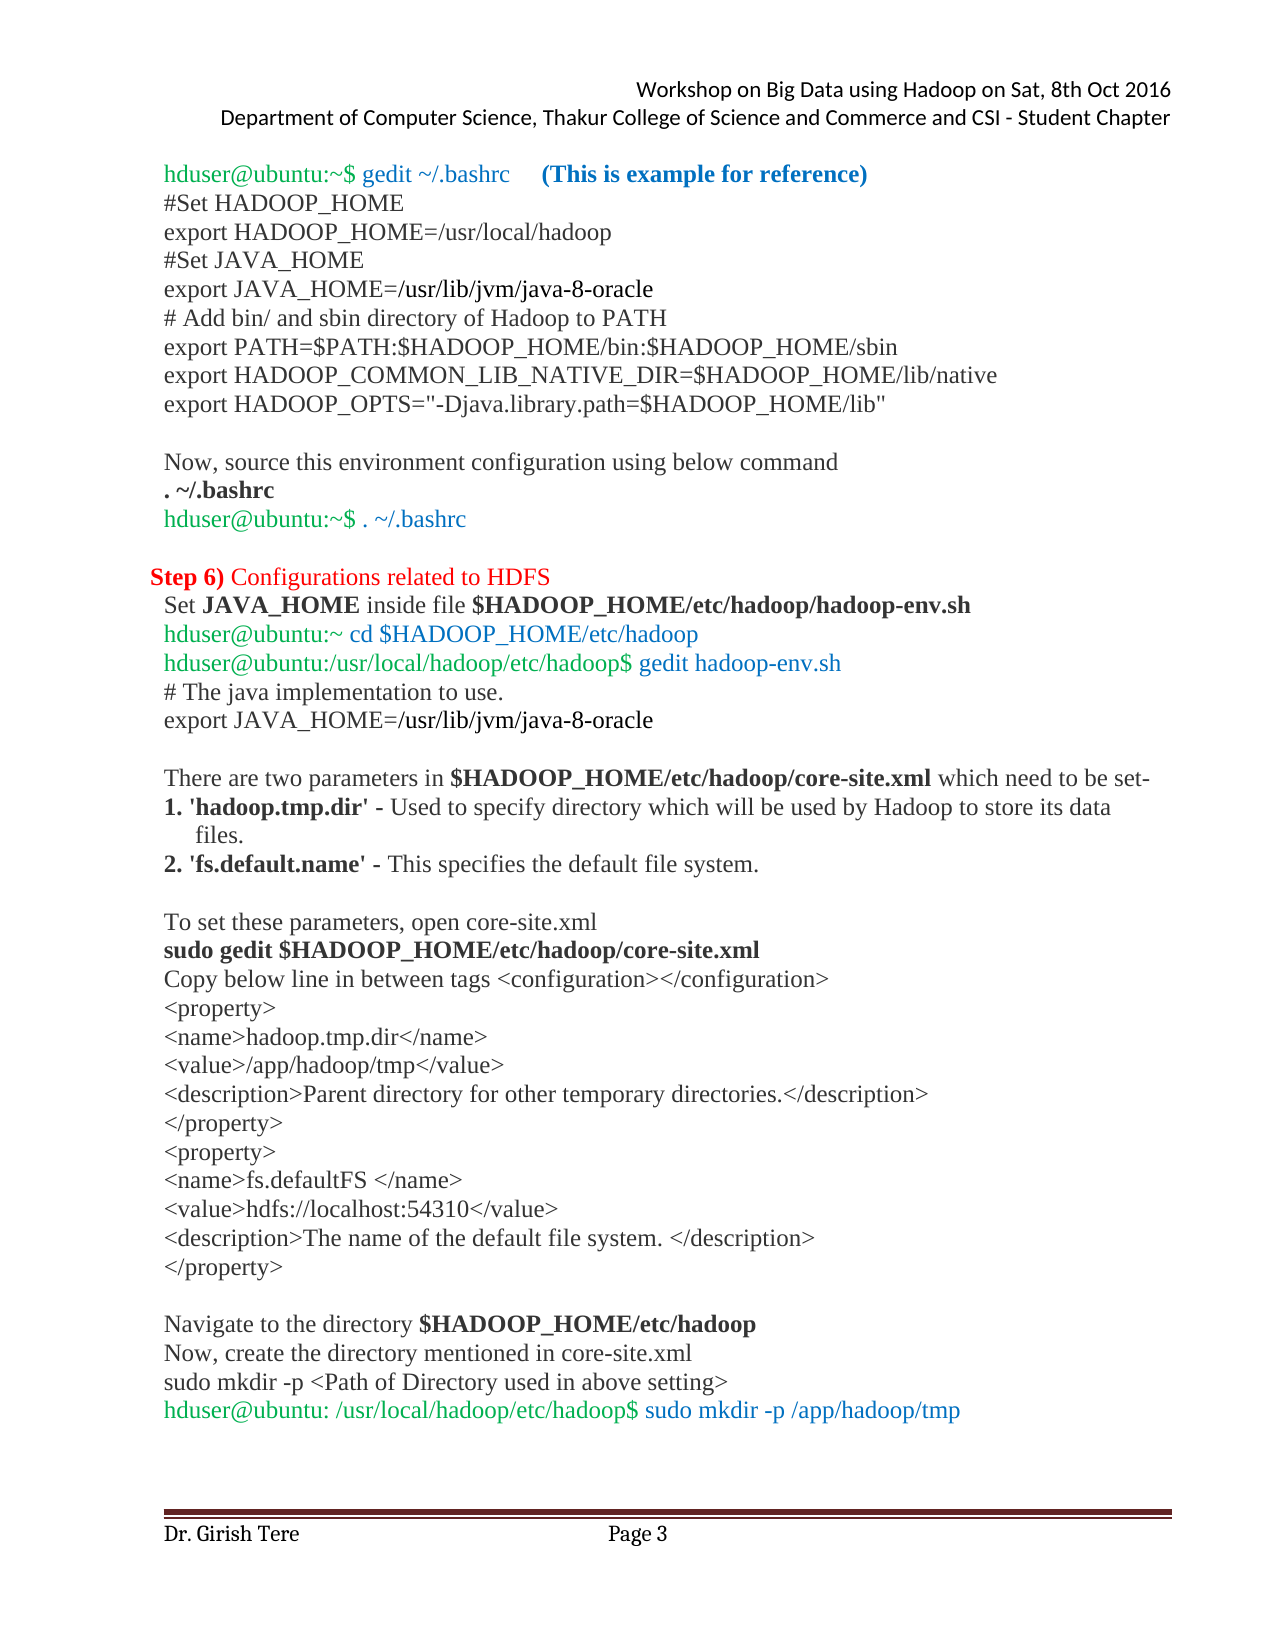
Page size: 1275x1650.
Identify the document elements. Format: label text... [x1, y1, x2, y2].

text #Set JAVA_HOME [163, 245, 1172, 274]
text sudo gedit $HADOOP_HOME/etc/hadoop/core-site.xml [163, 935, 1172, 964]
text files. [163, 820, 1172, 849]
text 1. 'hadoop.tmp.dir' - Used to specify directory which will be used by Hadoop to store its data [163, 792, 1172, 820]
text sudo mkdir -p <Path of Directory used in above setting> [163, 1367, 1172, 1395]
text To set these parameters, open core-site.xml [163, 907, 1172, 935]
text Navigate to the directory $HADOOP_HOME/etc/hadoop [163, 1309, 1172, 1338]
text export JAVA_HOME=/usr/lib/jvm/java-8-oracle [163, 274, 1172, 303]
text # The java implementation to use. [163, 677, 1172, 705]
text <value>/app/hadoop/tmp</value> [163, 1050, 1172, 1079]
text #Set HADOOP_HOME [163, 188, 1172, 217]
text </property> [163, 1108, 1172, 1137]
text hduser@ubuntu:~$ . ~/.bashrc [163, 504, 1172, 533]
text export PATH=$PATH:$HADOOP_HOME/bin:$HADOOP_HOME/sbin [163, 332, 1172, 360]
text Set JAVA_HOME inside file $HADOOP_HOME/etc/hadoop/hadoop-env.sh [163, 590, 1172, 619]
text hduser@ubuntu:~$ gedit ~/.bashrc (This is example for reference) [163, 159, 1172, 188]
text <name>fs.defaultFS </name> [163, 1165, 1172, 1194]
text Now, source this environment configuration using below command [163, 447, 1172, 475]
text Now, create the directory mentioned in core-site.xml [163, 1338, 1172, 1367]
text Step 6) Configurations related to HDFS [150, 562, 1172, 590]
text 2. 'fs.default.name' - This specifies the default file system. [163, 849, 1172, 878]
text hduser@ubuntu:~ cd $HADOOP_HOME/etc/hadoop [163, 619, 1172, 648]
text # Add bin/ and sbin directory of Hadoop to PATH [163, 303, 1172, 332]
text <property> [163, 993, 1172, 1022]
text export HADOOP_HOME=/usr/local/hadoop [163, 217, 1172, 245]
text There are two parameters in $HADOOP_HOME/etc/hadoop/core-site.xml which need to be set- [163, 763, 1172, 792]
text <name>hadoop.tmp.dir</name> [163, 1022, 1172, 1050]
text <description>Parent directory for other temporary directories.</description> [163, 1079, 1172, 1108]
text <value>hdfs://localhost:54310</value> [163, 1194, 1172, 1223]
text <property> [163, 1137, 1172, 1165]
text export JAVA_HOME=/usr/lib/jvm/java-8-oracle [163, 705, 1172, 734]
text Copy below line in between tags <configuration></configuration> [163, 964, 1172, 993]
text hduser@ubuntu:/usr/local/hadoop/etc/hadoop$ gedit hadoop-env.sh [163, 648, 1172, 677]
text hduser@ubuntu: /usr/local/hadoop/etc/hadoop$ sudo mkdir -p /app/hadoop/tmp [163, 1395, 1172, 1424]
text export HADOOP_COMMON_LIB_NATIVE_DIR=$HADOOP_HOME/lib/native export HADOOP_OPTS="-Djava.library.path=$HADOOP_HOME/lib" [163, 360, 1172, 418]
text </property> [163, 1252, 1172, 1280]
text <description>The name of the default file system. </description> [163, 1223, 1172, 1252]
text . ~/.bashrc [163, 475, 1172, 504]
